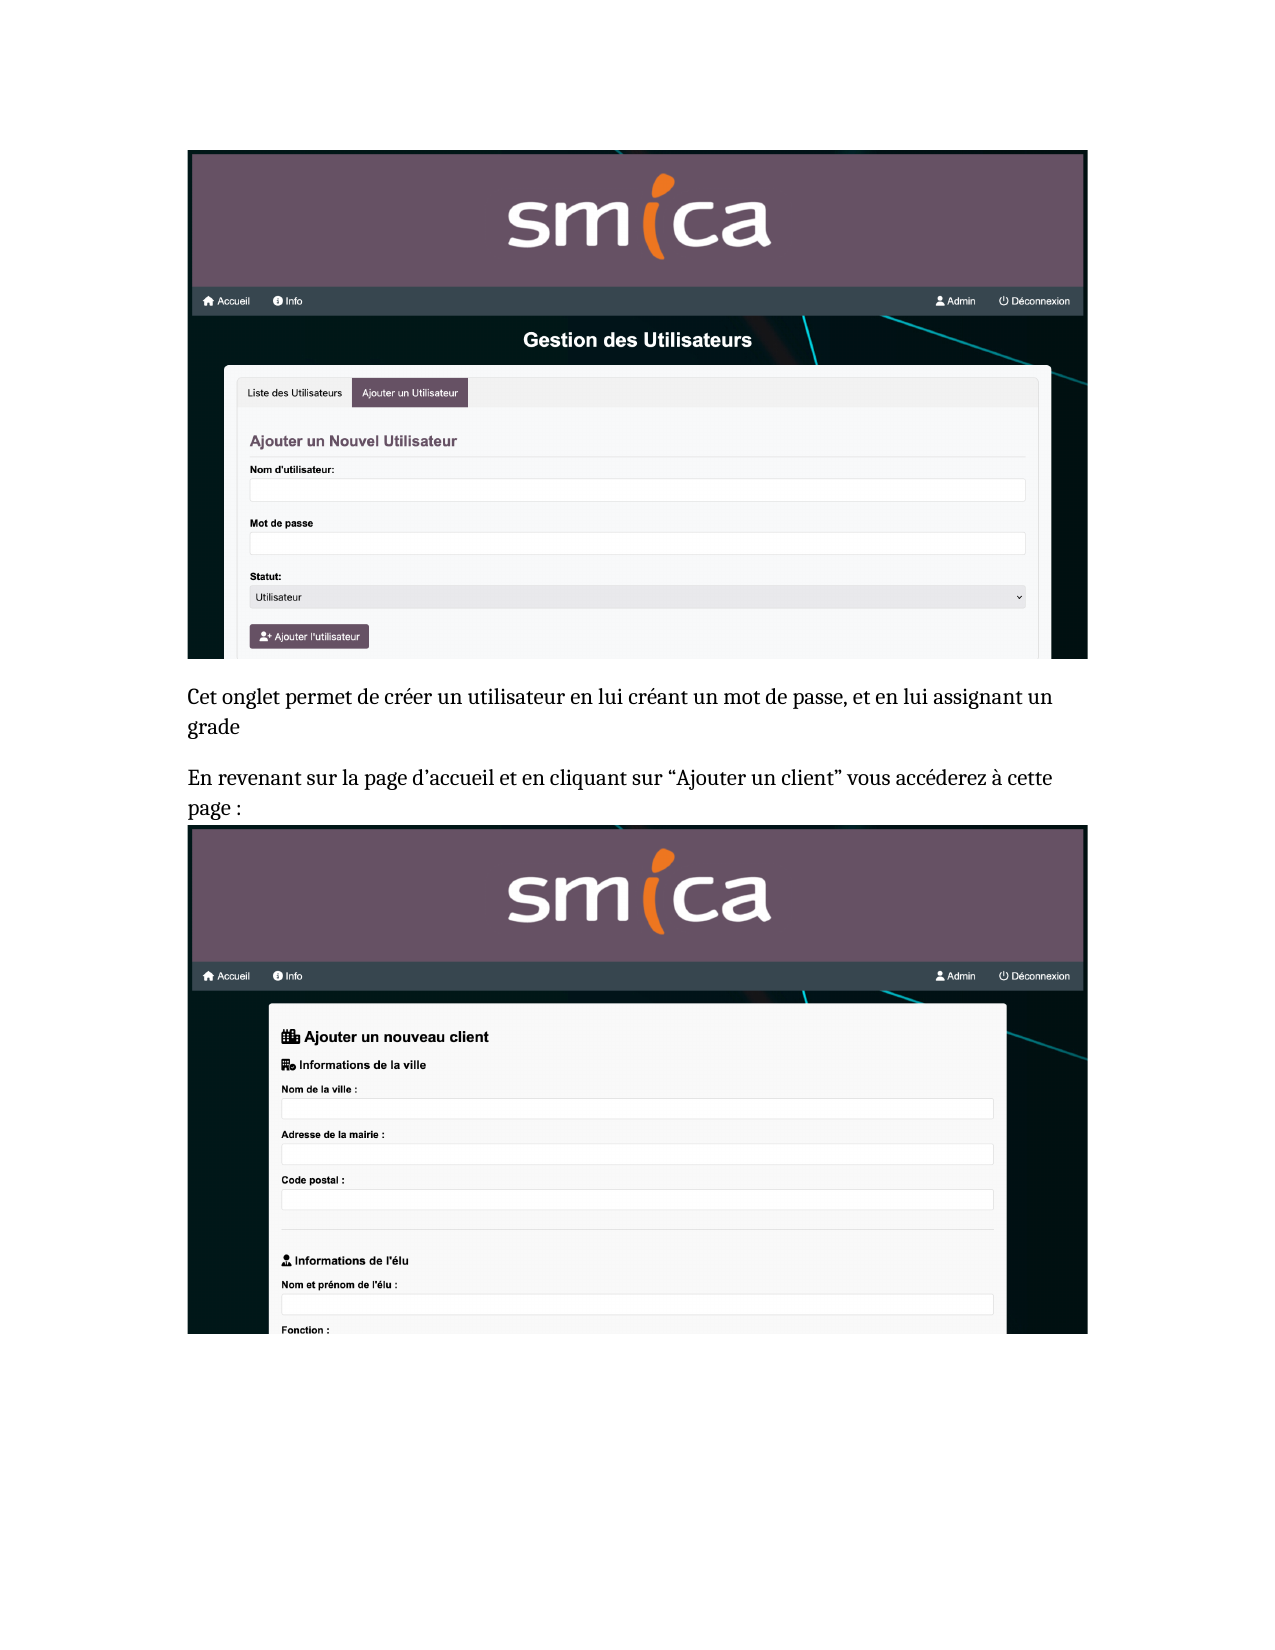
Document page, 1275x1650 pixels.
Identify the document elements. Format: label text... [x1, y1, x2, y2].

picture [187, 825, 1088, 1334]
text Cet onglet permet de créer un utilisateur en lui créant un mot de passe, et en lui assignant un grade [187, 684, 1087, 740]
picture [187, 150, 1088, 659]
text En revenant sur la page d’accueil et en cliquant sur “Ajouter un client” vous accéderez à cette page : [187, 765, 1087, 825]
